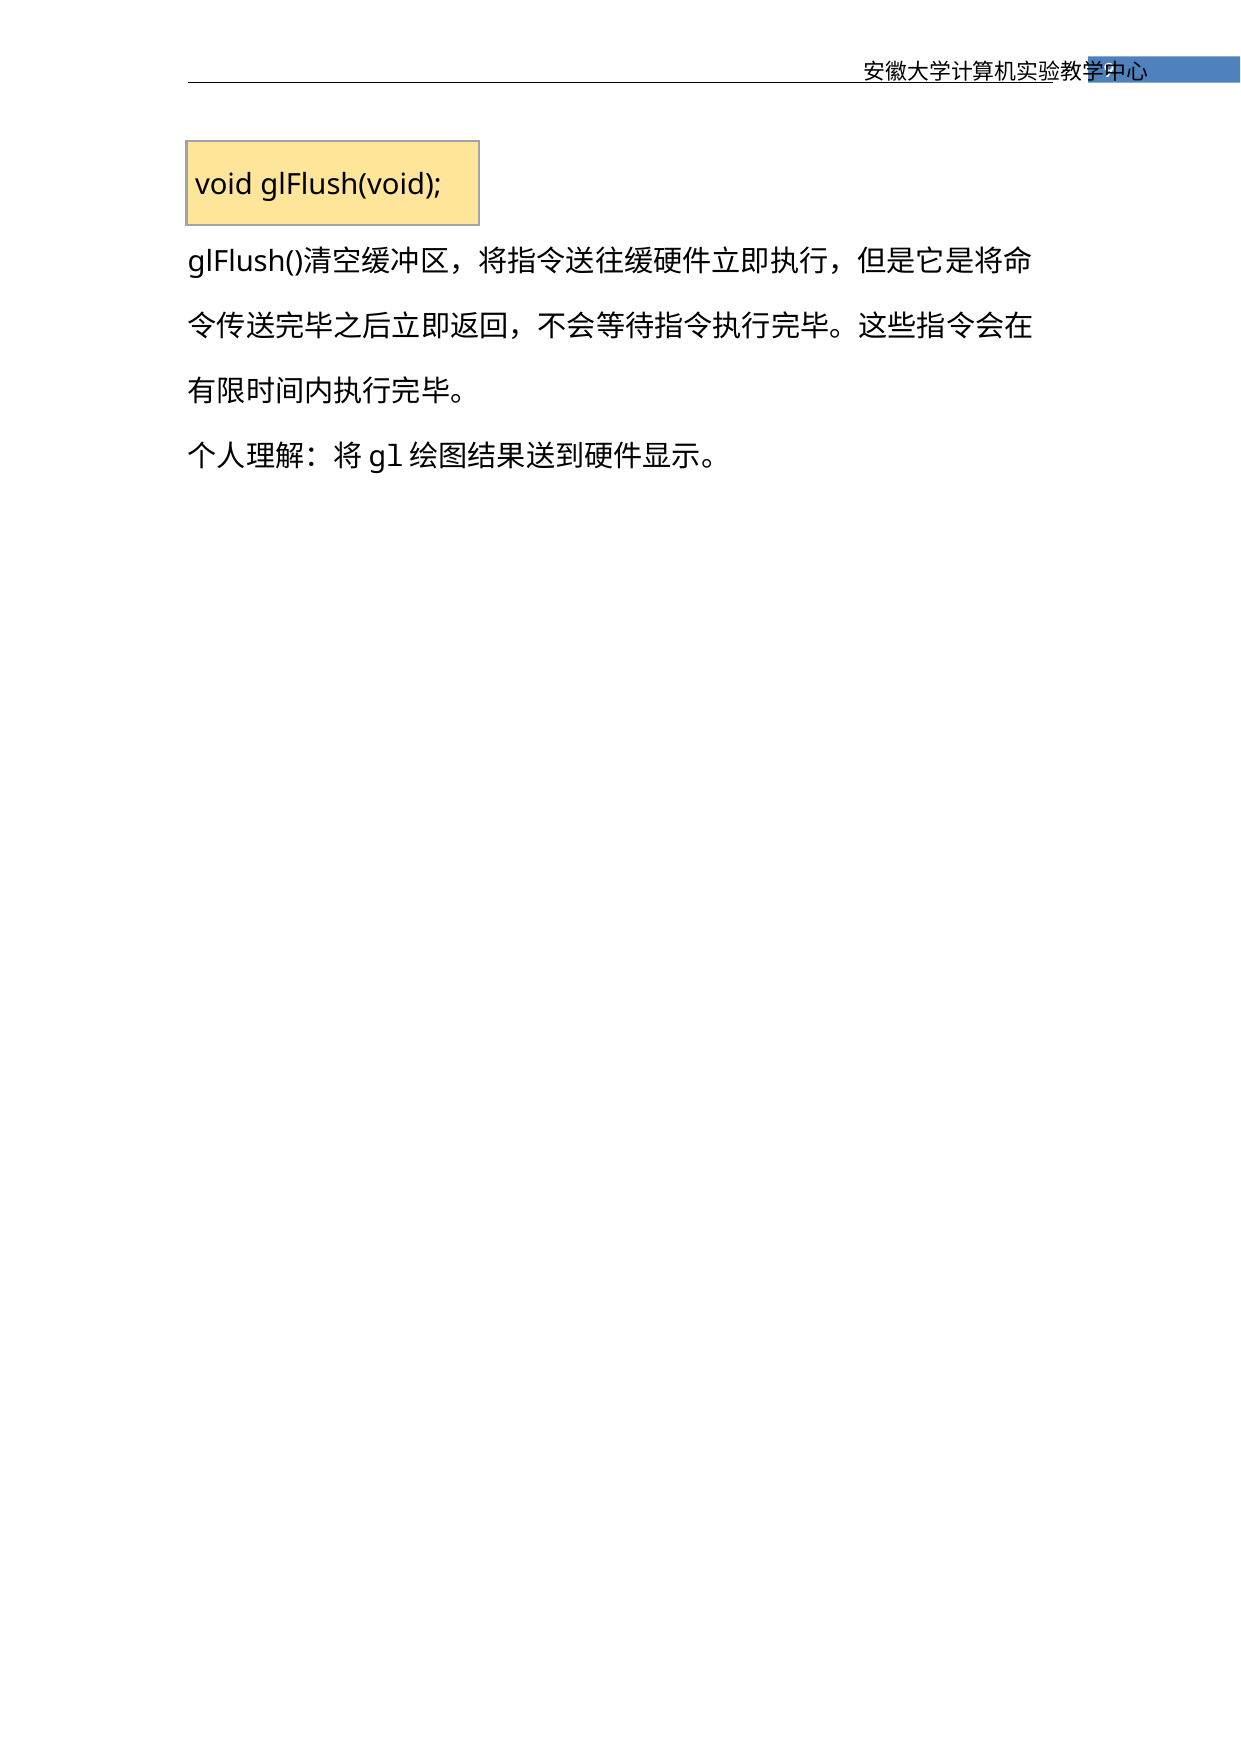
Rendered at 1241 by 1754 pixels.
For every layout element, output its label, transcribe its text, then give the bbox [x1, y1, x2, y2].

text 个人理解：将gl绘图结果送到硬件显示。 [187, 421, 1053, 486]
table_header void glFlush(void); [188, 142, 478, 224]
text glFlush()清空缓冲区，将指令送往缓硬件立即执行，但是它是将命令传送完毕之后立即返回，不会等待指令执行完毕。这些指令会在有限时间内执行完毕。 [187, 226, 1053, 421]
